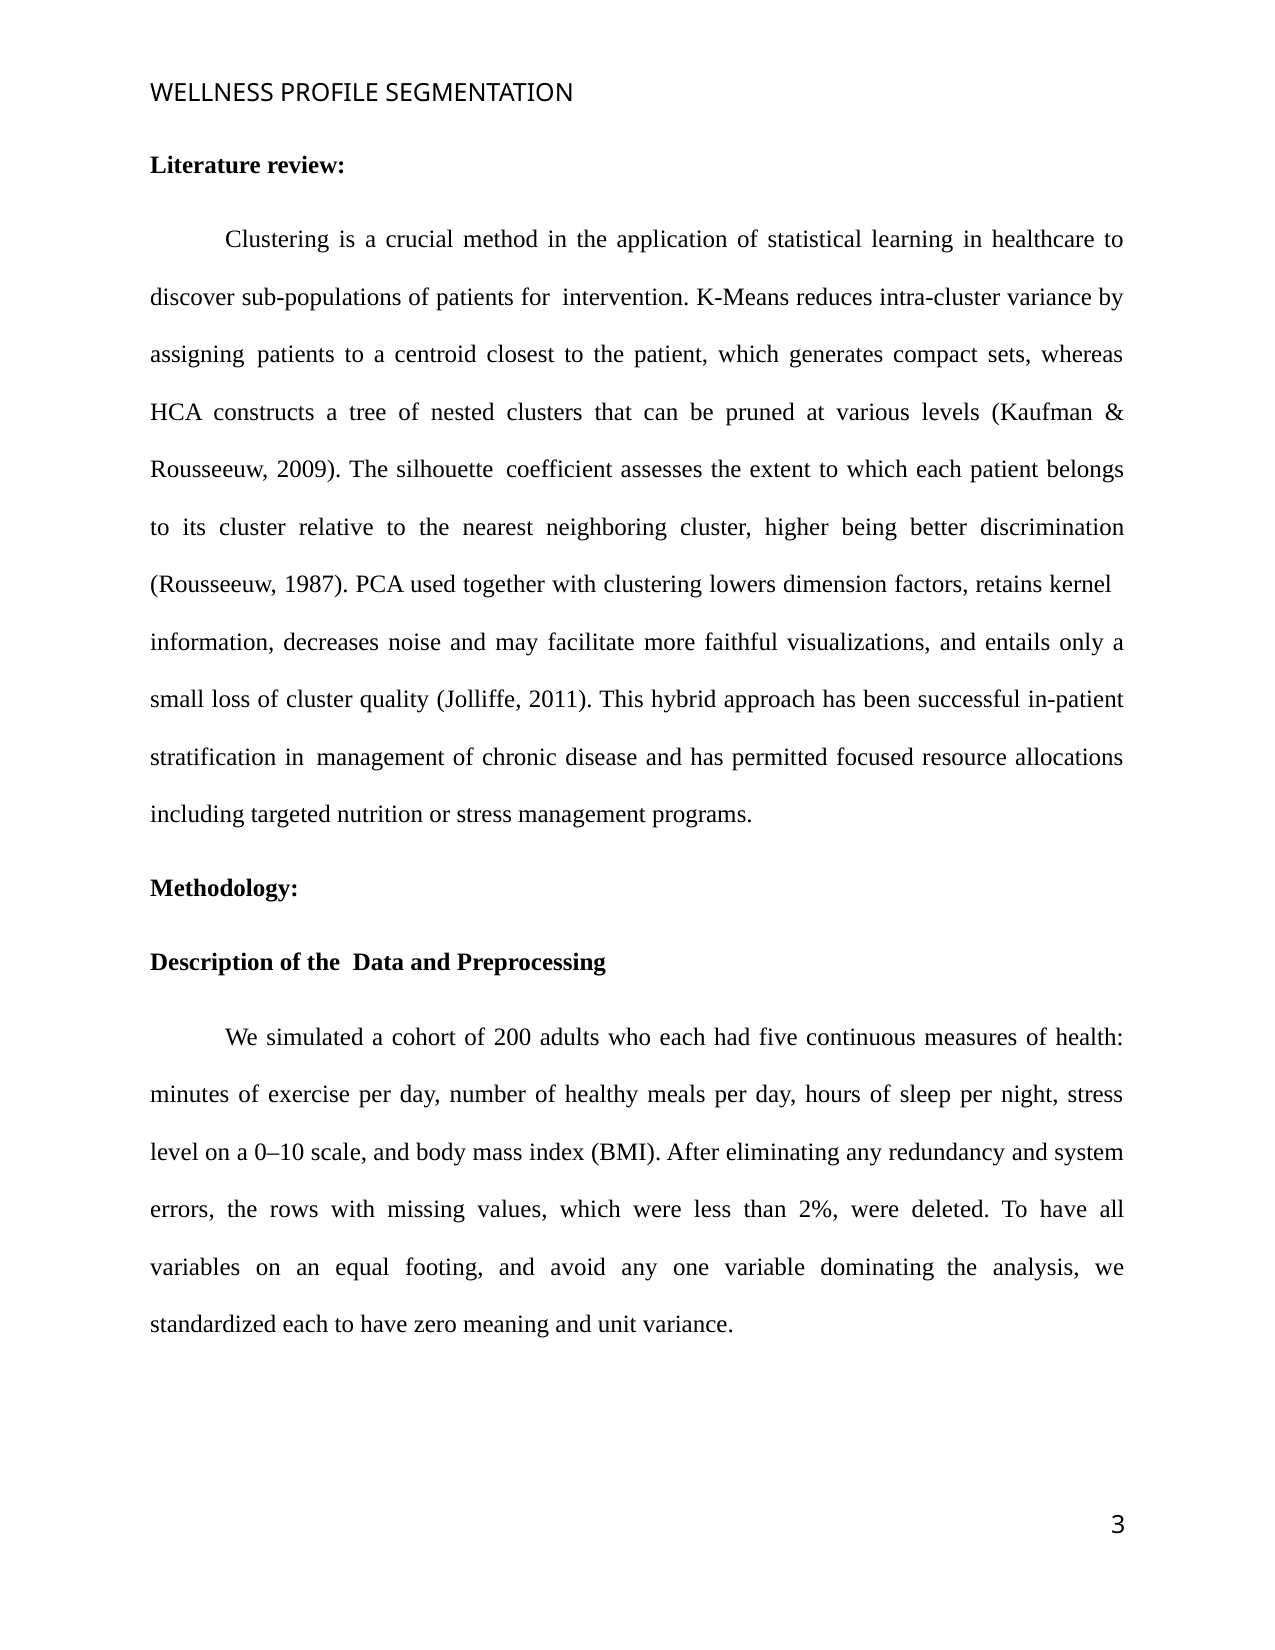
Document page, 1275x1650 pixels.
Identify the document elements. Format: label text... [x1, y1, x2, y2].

text Description of the Data and Preprocessing [150, 947, 1125, 976]
text Literature review: [150, 150, 1125, 179]
text Clustering is a crucial method in the application of statistical learning in healthcare to discover sub-populations of patients for intervention. K-Means reduces intra-cluster variance by assigning patients to a centroid closest to the patient, which generates compact sets, whereas HCA constructs a tree of nested clusters that can be pruned at various levels (Kaufman & Rousseeuw, 2009). The silhouette coefficient assesses the extent to which each patient belongs to its cluster relative to the nearest neighboring cluster, higher being better discrimination (Rousseeuw, 1987). PCA used together with clustering lowers dimension factors, retains kernel information, decreases noise and may facilitate more faithful visualizations, and entails only a small loss of cluster quality (Jolliffe, 2011). This hybrid approach has been successful in-patient stratification in management of chronic disease and has permitted focused resource allocations including targeted nutrition or stress management programs. [150, 224, 1125, 828]
text Methodology: [150, 873, 1125, 902]
text We simulated a cohort of 200 adults who each had five continuous measures of health: minutes of exercise per day, number of healthy meals per day, hours of sleep per night, stress level on a 0–10 scale, and body mass index (BMI). After eliminating any redundancy and system errors, the rows with missing values, which were less than 2%, were deleted. To have all variables on an equal footing, and avoid any one variable dominating the analysis, we standardized each to have zero meaning and unit variance. [150, 1022, 1125, 1338]
